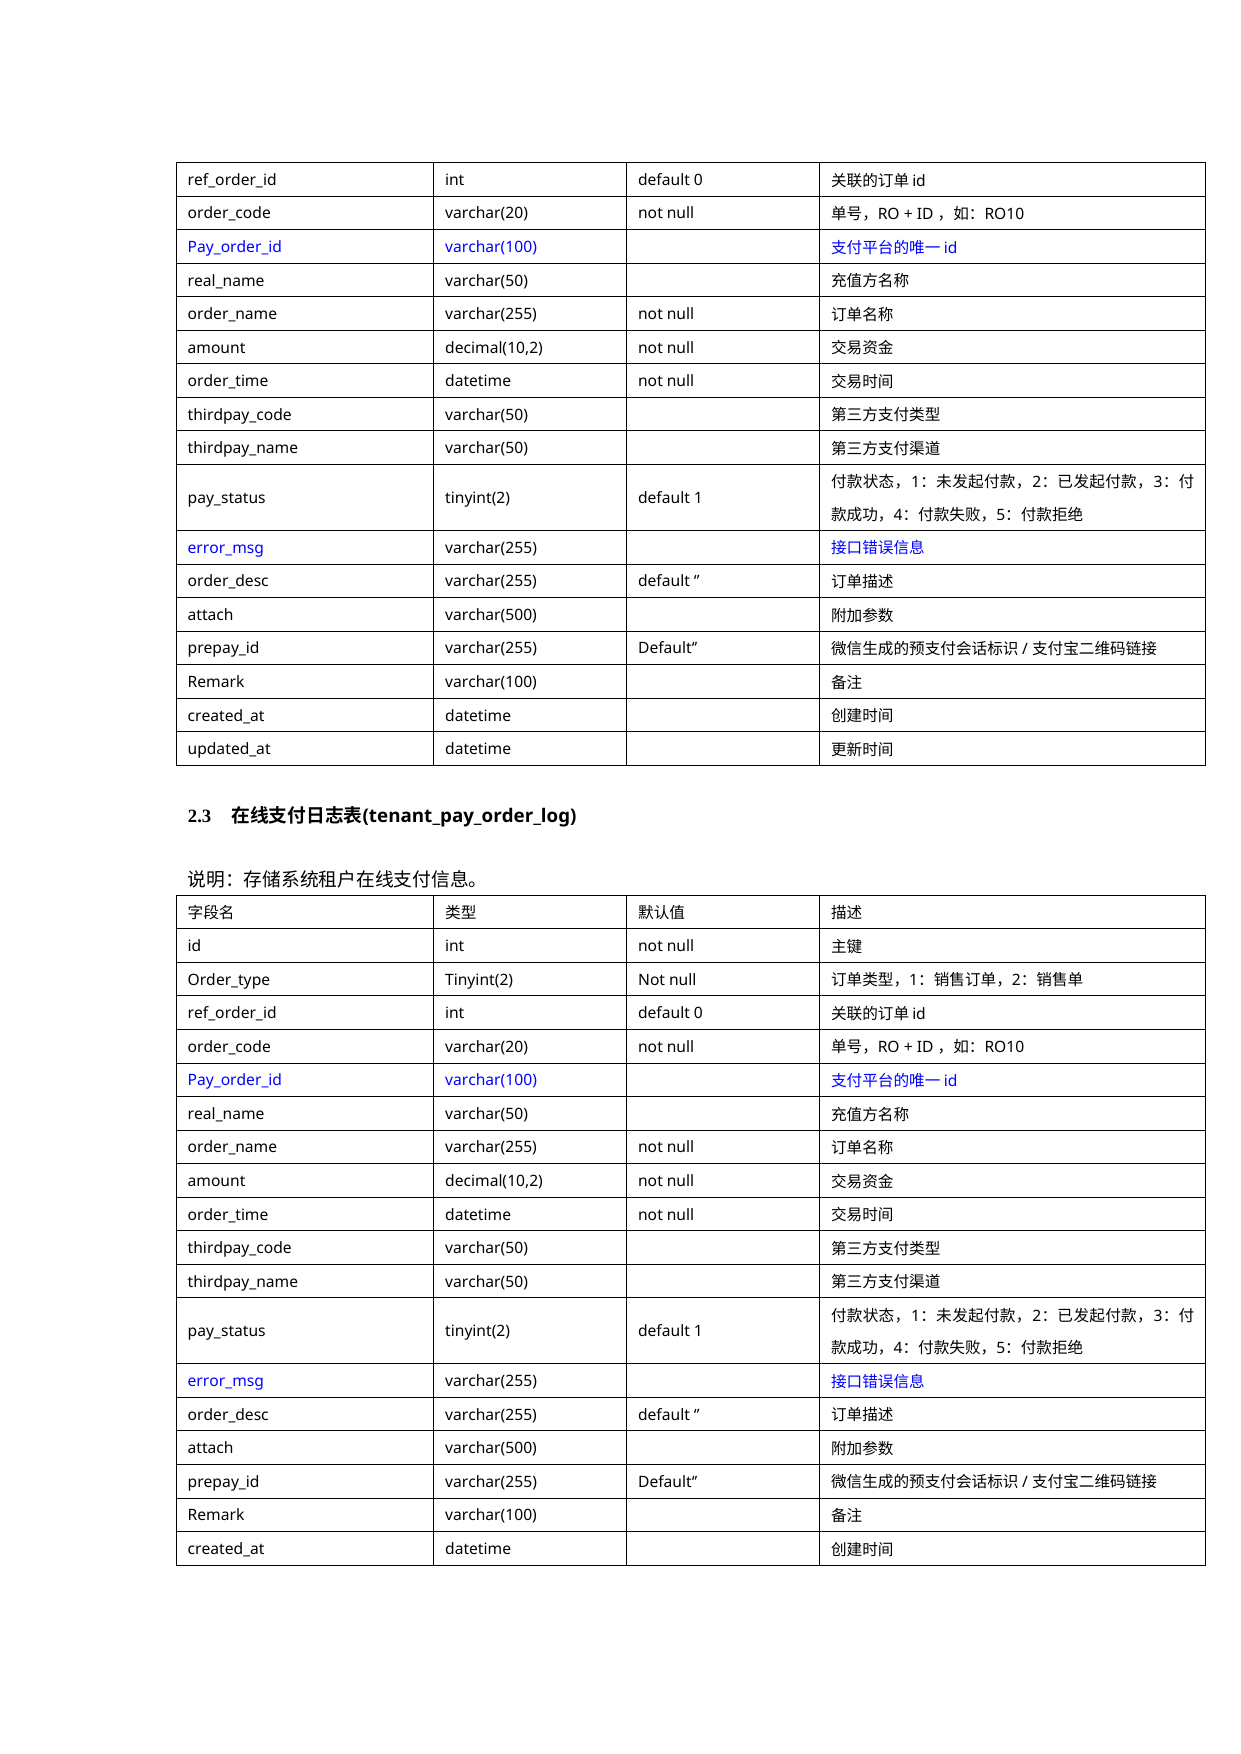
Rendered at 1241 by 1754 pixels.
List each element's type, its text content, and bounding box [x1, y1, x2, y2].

table_cell attach [177, 598, 433, 631]
table_cell 第三方支付渠道 [820, 431, 1205, 464]
table_cell varchar(100) [434, 1064, 626, 1096]
table_header 默认值 [627, 896, 819, 928]
table_cell order_desc [177, 565, 433, 597]
table_cell varchar(50) [434, 1231, 626, 1264]
table_cell [627, 1499, 819, 1531]
table_cell Remark [177, 665, 433, 698]
table_cell order_code [177, 197, 433, 229]
table_cell 微信生成的预支付会话标识 / 支付宝二维码链接 [820, 632, 1205, 664]
table_cell decimal(10,2) [434, 1164, 626, 1197]
table_cell Order_type [177, 963, 433, 995]
table_cell 交易时间 [820, 1198, 1205, 1230]
table_cell 交易时间 [820, 364, 1205, 397]
table_cell order_name [177, 297, 433, 330]
table_cell order_code [177, 1030, 433, 1062]
table_cell [627, 531, 819, 563]
table_cell 更新时间 [820, 732, 1205, 765]
table_cell 充值方名称 [820, 264, 1205, 296]
table_cell varchar(255) [434, 565, 626, 597]
table_cell 接口错误信息 [820, 1364, 1205, 1397]
table_cell ref_order_id [177, 163, 433, 196]
table_cell varchar(100) [434, 1499, 626, 1531]
table_cell [627, 732, 819, 765]
table_cell [627, 665, 819, 698]
table_cell prepay_id [177, 632, 433, 664]
table_cell varchar(100) [434, 665, 626, 698]
table_cell varchar(255) [434, 1131, 626, 1163]
table_cell 付款状态，1：未发起付款，2：已发起付款，3：付款成功，4：付款失败，5：付款拒绝 [820, 465, 1205, 530]
table_header 字段名 [177, 896, 433, 928]
table_cell tinyint(2) [434, 465, 626, 530]
table_cell ref_order_id [177, 996, 433, 1029]
table_cell 充值方名称 [820, 1097, 1205, 1129]
table_cell [627, 1231, 819, 1264]
table_cell Not null [627, 963, 819, 995]
table_cell order_desc [177, 1398, 433, 1430]
table_cell decimal(10,2) [434, 331, 626, 363]
table_cell varchar(255) [434, 297, 626, 330]
table_cell 附加参数 [820, 1431, 1205, 1464]
table_cell 关联的订单id [820, 163, 1205, 196]
table_cell error_msg [177, 1364, 433, 1397]
table_cell Tinyint(2) [434, 963, 626, 995]
table_cell thirdpay_code [177, 1231, 433, 1264]
table_cell 订单类型，1：销售订单，2：销售单 [820, 963, 1205, 995]
table_cell order_time [177, 1198, 433, 1230]
table_cell tinyint(2) [434, 1298, 626, 1363]
table_cell default 1 [627, 1298, 819, 1363]
table_cell not null [627, 1030, 819, 1062]
table_cell datetime [434, 699, 626, 731]
table_cell [627, 1364, 819, 1397]
table_cell 创建时间 [820, 1532, 1205, 1564]
table_cell default 0 [627, 996, 819, 1029]
table_cell amount [177, 1164, 433, 1197]
table_cell not null [627, 1131, 819, 1163]
table_cell prepay_id [177, 1465, 433, 1497]
table_cell datetime [434, 1198, 626, 1230]
table_cell Remark [177, 1499, 433, 1531]
table_cell error_msg [177, 531, 433, 563]
table_cell varchar(255) [434, 531, 626, 563]
table_cell not null [627, 197, 819, 229]
table_cell real_name [177, 1097, 433, 1129]
table_cell varchar(50) [434, 264, 626, 296]
table_cell 交易资金 [820, 331, 1205, 363]
table_cell varchar(50) [434, 1265, 626, 1297]
table_cell 支付平台的唯一 id [820, 230, 1205, 263]
table_cell varchar(50) [434, 1097, 626, 1129]
table_cell pay_status [177, 1298, 433, 1363]
table_cell id [177, 929, 433, 962]
table_cell 第三方支付类型 [820, 398, 1205, 430]
table_cell Pay_order_id [177, 230, 433, 263]
table_header 描述 [820, 896, 1205, 928]
subtitle 在线支付日志表(tenant_pay_order_log) [188, 798, 1053, 831]
table_cell Default‘’ [627, 632, 819, 664]
table_cell [627, 1532, 819, 1564]
table_cell int [434, 996, 626, 1029]
table_cell 单号，RO + ID ，如：RO10 [820, 1030, 1205, 1062]
table_cell int [434, 163, 626, 196]
table_cell thirdpay_code [177, 398, 433, 430]
table_cell 付款状态，1：未发起付款，2：已发起付款，3：付款成功，4：付款失败，5：付款拒绝 [820, 1298, 1205, 1363]
table_cell default 0 [627, 163, 819, 196]
table_cell varchar(20) [434, 1030, 626, 1062]
table_cell not null [627, 1198, 819, 1230]
table_cell [627, 398, 819, 430]
table_cell datetime [434, 364, 626, 397]
table_cell varchar(500) [434, 1431, 626, 1464]
table_cell not null [627, 929, 819, 962]
table_cell created_at [177, 699, 433, 731]
table_cell varchar(255) [434, 632, 626, 664]
table_cell varchar(20) [434, 197, 626, 229]
table_cell varchar(255) [434, 1465, 626, 1497]
table_cell 备注 [820, 665, 1205, 698]
text 说明：存储系统租户在线支付信息。 [187, 862, 1053, 895]
table_cell 备注 [820, 1499, 1205, 1531]
table_cell 订单描述 [820, 565, 1205, 597]
table_cell [627, 1431, 819, 1464]
table_cell 订单描述 [820, 1398, 1205, 1430]
table_cell [627, 1265, 819, 1297]
table_cell 第三方支付渠道 [820, 1265, 1205, 1297]
table_cell [627, 431, 819, 464]
table_cell varchar(500) [434, 598, 626, 631]
table_cell order_name [177, 1131, 433, 1163]
table_cell 关联的订单id [820, 996, 1205, 1029]
table_cell created_at [177, 1532, 433, 1564]
table_cell [627, 1097, 819, 1129]
table_cell varchar(50) [434, 431, 626, 464]
table_cell not null [627, 364, 819, 397]
table_cell amount [177, 331, 433, 363]
table_cell pay_status [177, 465, 433, 530]
table_cell datetime [434, 1532, 626, 1564]
table_cell default ‘’ [627, 1398, 819, 1430]
table_cell Default‘’ [627, 1465, 819, 1497]
table_cell varchar(50) [434, 398, 626, 430]
table_cell 订单名称 [820, 297, 1205, 330]
table_cell 订单名称 [820, 1131, 1205, 1163]
table_cell [627, 598, 819, 631]
table_cell default 1 [627, 465, 819, 530]
table_cell 支付平台的唯一 id [820, 1064, 1205, 1096]
table_cell 附加参数 [820, 598, 1205, 631]
table_cell datetime [434, 732, 626, 765]
table_cell Pay_order_id [177, 1064, 433, 1096]
table_cell order_time [177, 364, 433, 397]
table_cell default ‘’ [627, 565, 819, 597]
table_cell not null [627, 297, 819, 330]
table_cell 交易资金 [820, 1164, 1205, 1197]
table_cell int [434, 929, 626, 962]
table_cell attach [177, 1431, 433, 1464]
table_cell varchar(255) [434, 1364, 626, 1397]
table_cell 接口错误信息 [820, 531, 1205, 563]
table_cell 第三方支付类型 [820, 1231, 1205, 1264]
table_cell [627, 1064, 819, 1096]
table_cell not null [627, 331, 819, 363]
table_cell thirdpay_name [177, 1265, 433, 1297]
table_cell 主键 [820, 929, 1205, 962]
table_cell [627, 264, 819, 296]
table_cell 创建时间 [820, 699, 1205, 731]
table_cell 单号，RO + ID ，如：RO10 [820, 197, 1205, 229]
table_cell 微信生成的预支付会话标识 / 支付宝二维码链接 [820, 1465, 1205, 1497]
table_cell not null [627, 1164, 819, 1197]
table_cell updated_at [177, 732, 433, 765]
table_cell varchar(100) [434, 230, 626, 263]
table_cell real_name [177, 264, 433, 296]
table_cell varchar(255) [434, 1398, 626, 1430]
table_cell [627, 699, 819, 731]
table_header 类型 [434, 896, 626, 928]
table_cell [627, 230, 819, 263]
table_cell thirdpay_name [177, 431, 433, 464]
